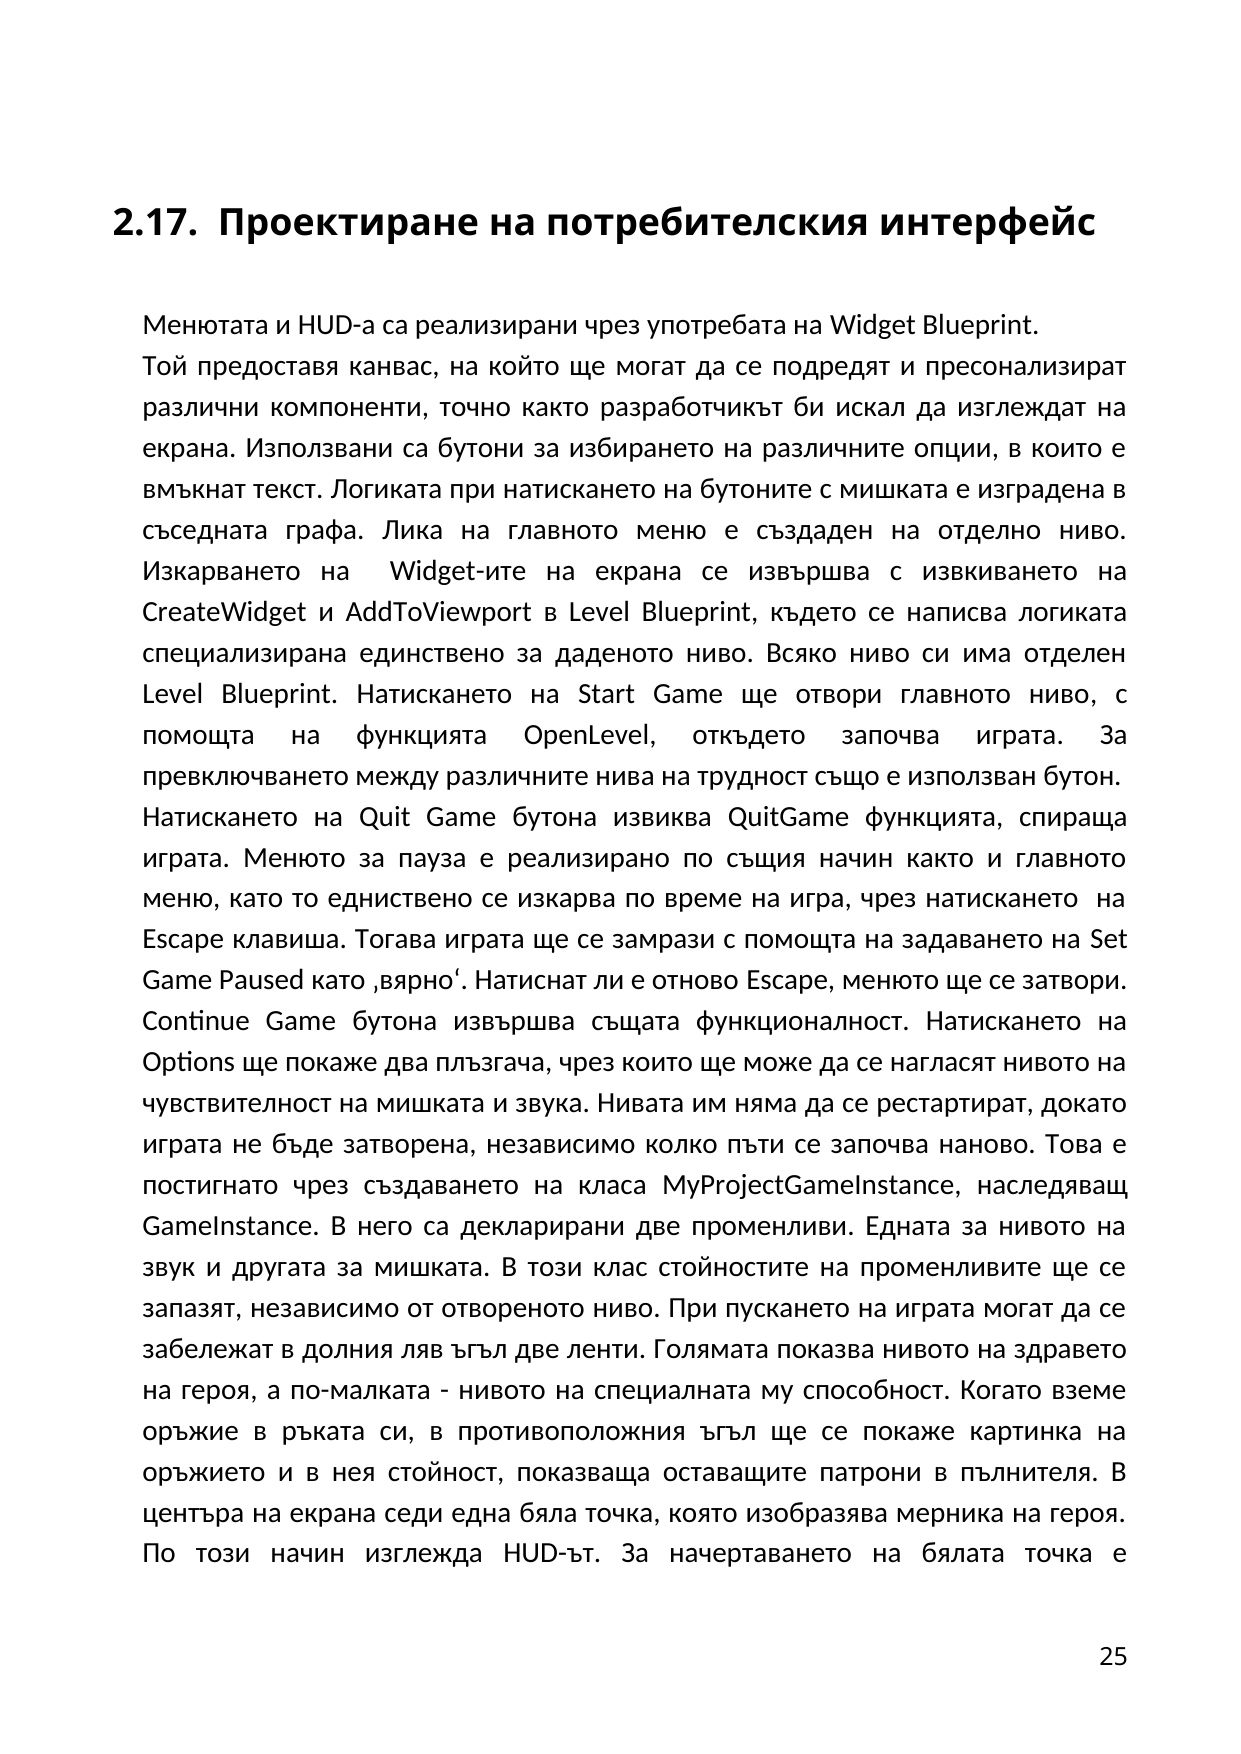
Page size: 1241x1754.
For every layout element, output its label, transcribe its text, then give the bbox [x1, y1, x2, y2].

subtitle 2.17. Проектиране на потребителския интерфейс [112, 195, 1128, 246]
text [142, 798, 1128, 1570]
text Той предоставя канвас, на който ще могат да се подредят и пресонализират различни компоненти, точно както разработчикът би искал да изглеждат на екрана. Използвани са бутони за избирането на различните опции, в които е вмъкнат текст. Логиката при натискането на бутоните с мишката е изградена в съседната графа. Лика на главното меню е създаден на отделно ниво. Изкарването на Widget-ите на екрана се извършва с извкиването на CreateWidget и AddToViewport в Level Blueprint, където се написва логиката специализирана единствено за даденото ниво. Всяко ниво си има отделен Level Blueprint. Натискането на Start Game ще отвори главното ниво, с помощта на функцията OpenLevel, откъдето започва играта. За превключването между различните нива на трудност също е използван бутон. [142, 347, 1128, 792]
text Менютата и HUD-а са реализирани чрез употребата на Widget Blueprint. [142, 306, 1128, 342]
